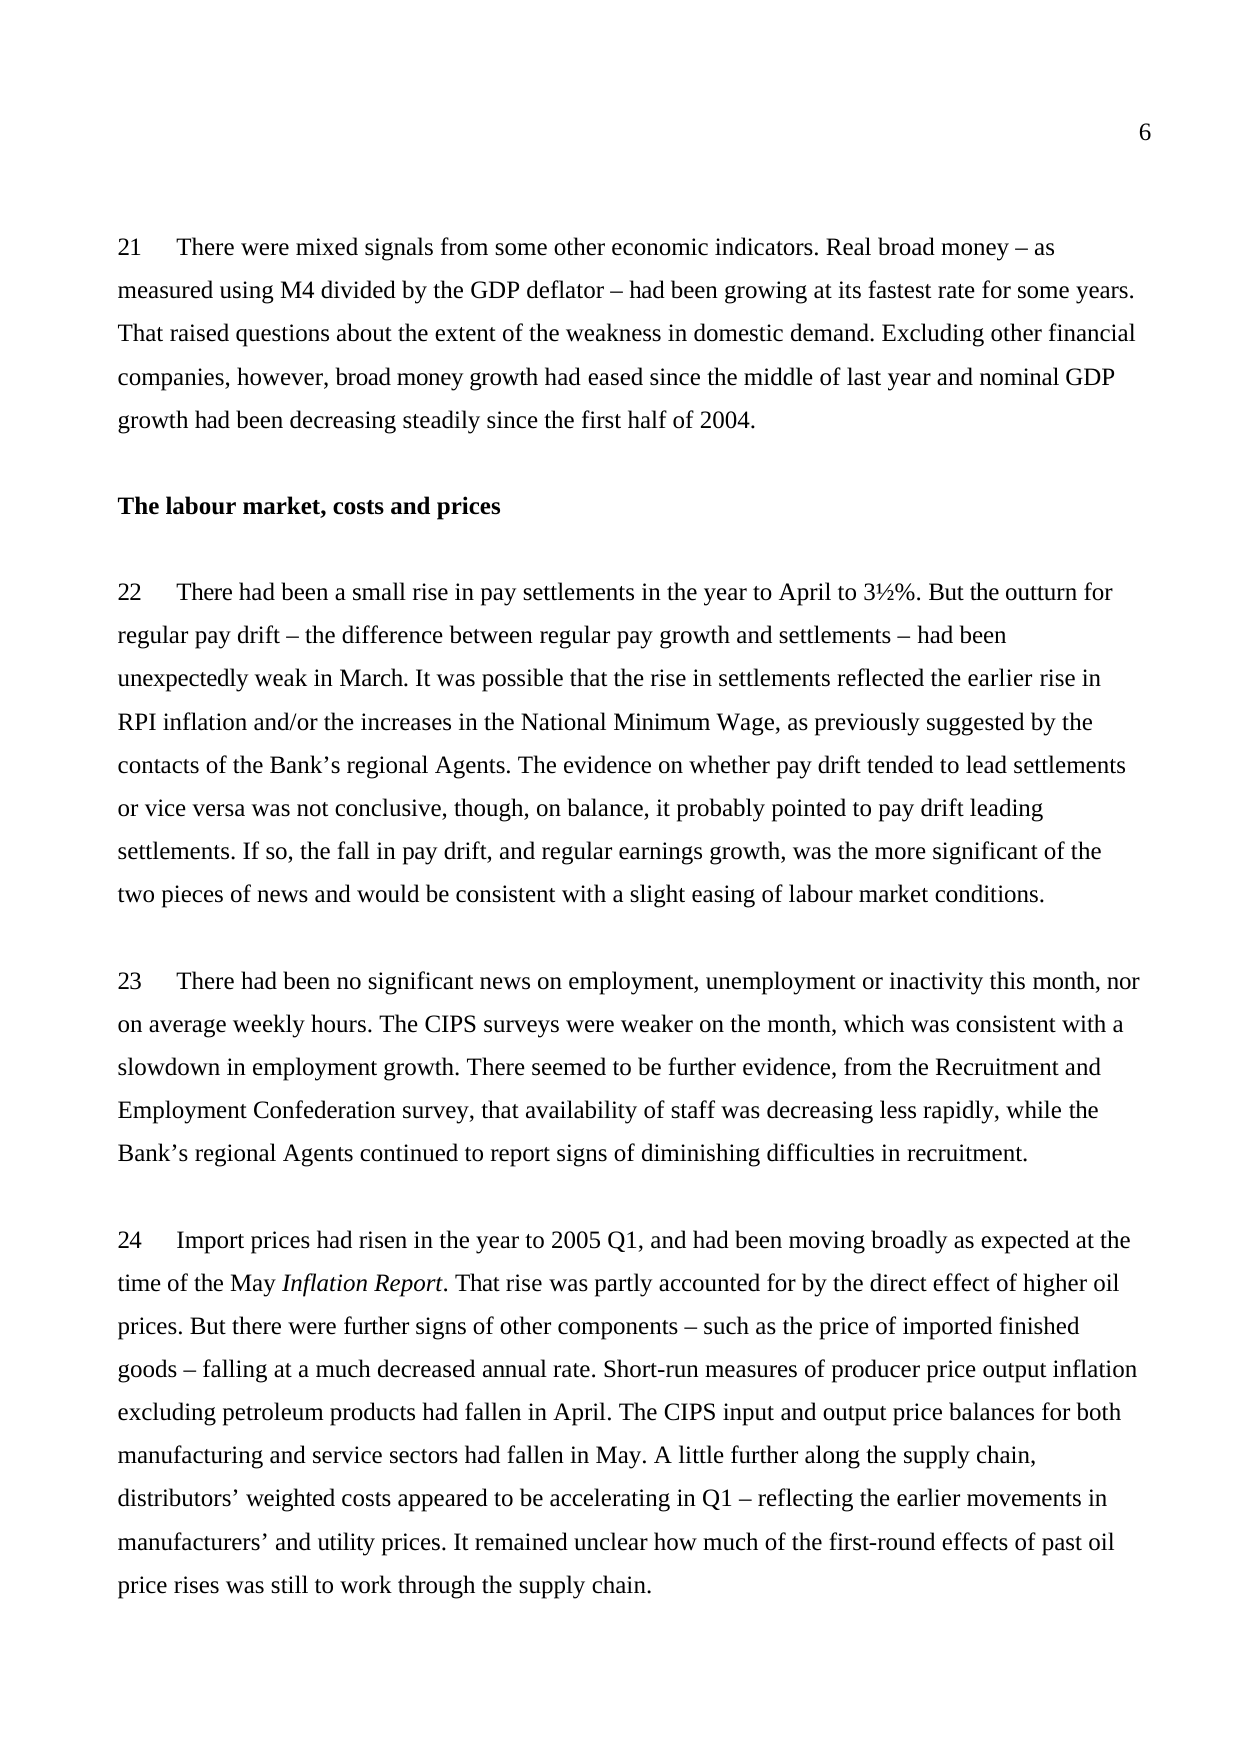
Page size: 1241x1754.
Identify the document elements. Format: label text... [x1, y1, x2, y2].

list There had been no significant news on employment, unemployment or inactivity this month, nor on average weekly hours. The CIPS surveys were weaker on the month, which was consistent with a slowdown in employment growth. There seemed to be further evidence, from the Recruitment and Employment Confederation survey, that availability of staff was decreasing less rapidly, while the Bank’s regional Agents continued to report signs of diminishing difficulties in recruitment. [117, 966, 1141, 1167]
list Import prices had risen in the year to 2005 Q1, and had been moving broadly as expected at the time of the May Inflation Report. That rise was partly accounted for by the direct effect of higher oil prices. But there were further signs of other components – such as the price of imported finished goods – falling at a much decreased annual rate. Short-run measures of producer price output inflation excluding petroleum products had fallen in April. The CIPS input and output price balances for both manufacturing and service sectors had fallen in May. A little further along the supply chain, distributors’ weighted costs appeared to be accelerating in Q1 – reflecting the earlier movements in manufacturers’ and utility prices. It remained unclear how much of the first-round effects of past oil price rises was still to work through the supply chain. [117, 1225, 1144, 1598]
subtitle The labour market, costs and prices [117, 491, 1161, 520]
list There were mixed signals from some other economic indicators. Real broad money – as measured using M4 divided by the GDP deflator – had been growing at its fastest rate for some years. That raised questions about the extent of the weakness in domestic demand. Excluding other financial companies, however, broad money growth had eased since the middle of last year and nominal GDP growth had been decreasing steadily since the first half of 2004. [117, 232, 1143, 433]
list There had been a small rise in pay settlements in the year to April to 3½%. But the outturn for regular pay drift – the difference between regular pay growth and settlements – had been unexpectedly weak in March. It was possible that the rise in settlements reflected the earlier rise in RPI inflation and/or the increases in the National Minimum Wage, as previously suggested by the contacts of the Bank’s regional Agents. The evidence on whether pay drift tended to lead settlements or vice versa was not conclusive, though, on balance, it probably pointed to pay drift leading settlements. If so, the fall in pay drift, and regular earnings growth, was the more significant of the two pieces of news and would be consistent with a slight easing of labour market conditions. [117, 577, 1142, 908]
